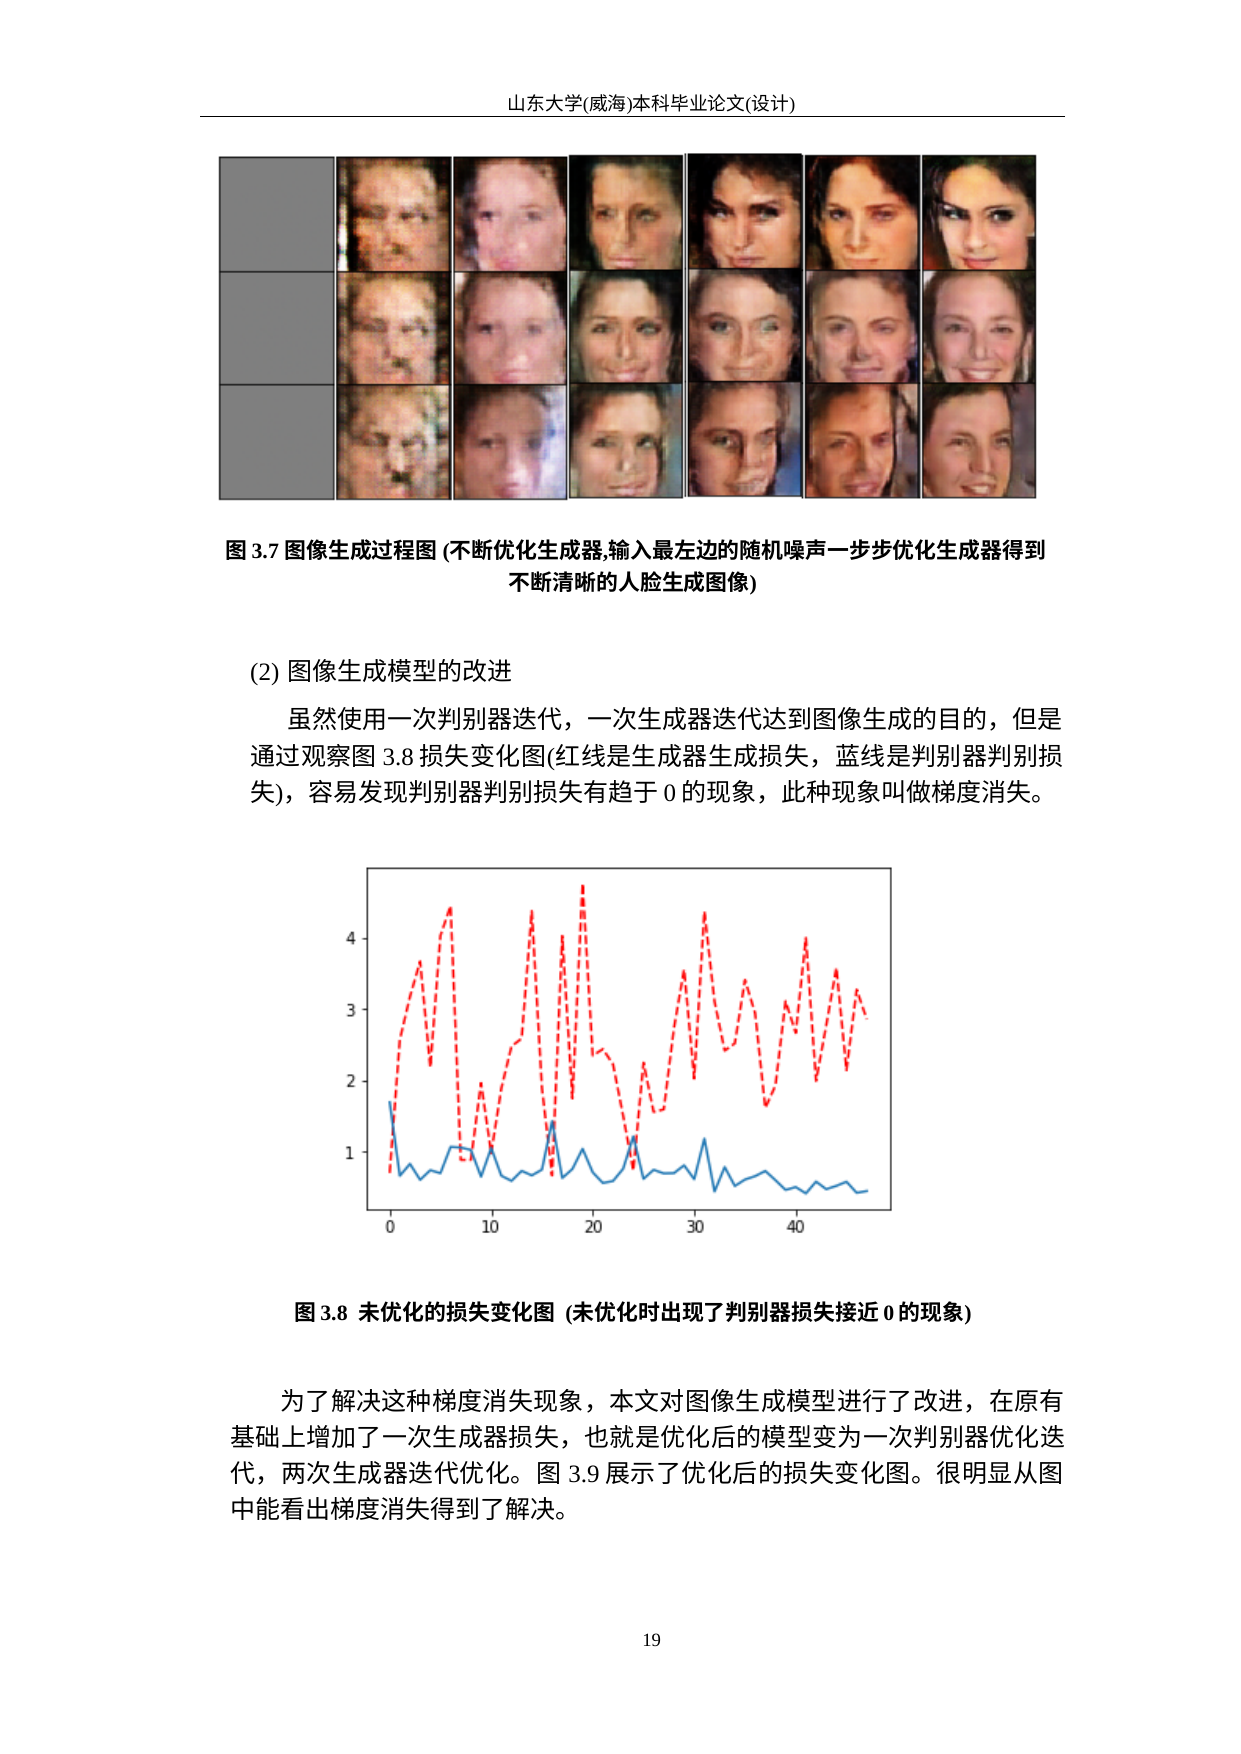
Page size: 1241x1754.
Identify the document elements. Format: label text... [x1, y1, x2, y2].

text 虽然使用一次判别器迭代，一次生成器迭代达到图像生成的目的，但是通过观察图3.8损失变化图(红线是生成器生成损失，蓝线是判别器判别损失)，容易发现判别器判别损失有趋于0的现象，此种现象叫做梯度消失。 [250, 700, 1065, 808]
table_cell 图3.8 未优化的损失变化图 (未优化时出现了判别器损失接近0的现象) [200, 1285, 1065, 1327]
picture [337, 849, 928, 1244]
picture [213, 150, 1052, 505]
list 图像生成模型的改进 [200, 651, 1065, 687]
table_header [200, 850, 1065, 1285]
text 为了解决这种梯度消失现象，本文对图像生成模型进行了改进，在原有基础上增加了一次生成器损失，也就是优化后的模型变为一次判别器优化迭代，两次生成器迭代优化。图3.9展示了优化后的损失变化图。很明显从图中能看出梯度消失得到了解决。 [230, 1381, 1065, 1526]
table_header [200, 150, 1065, 533]
table_cell 图3.7 图像生成过程图 (不断优化生成器,输入最左边的随机噪声一步步优化生成器得到不断清晰的人脸生成图像) [200, 534, 1065, 597]
